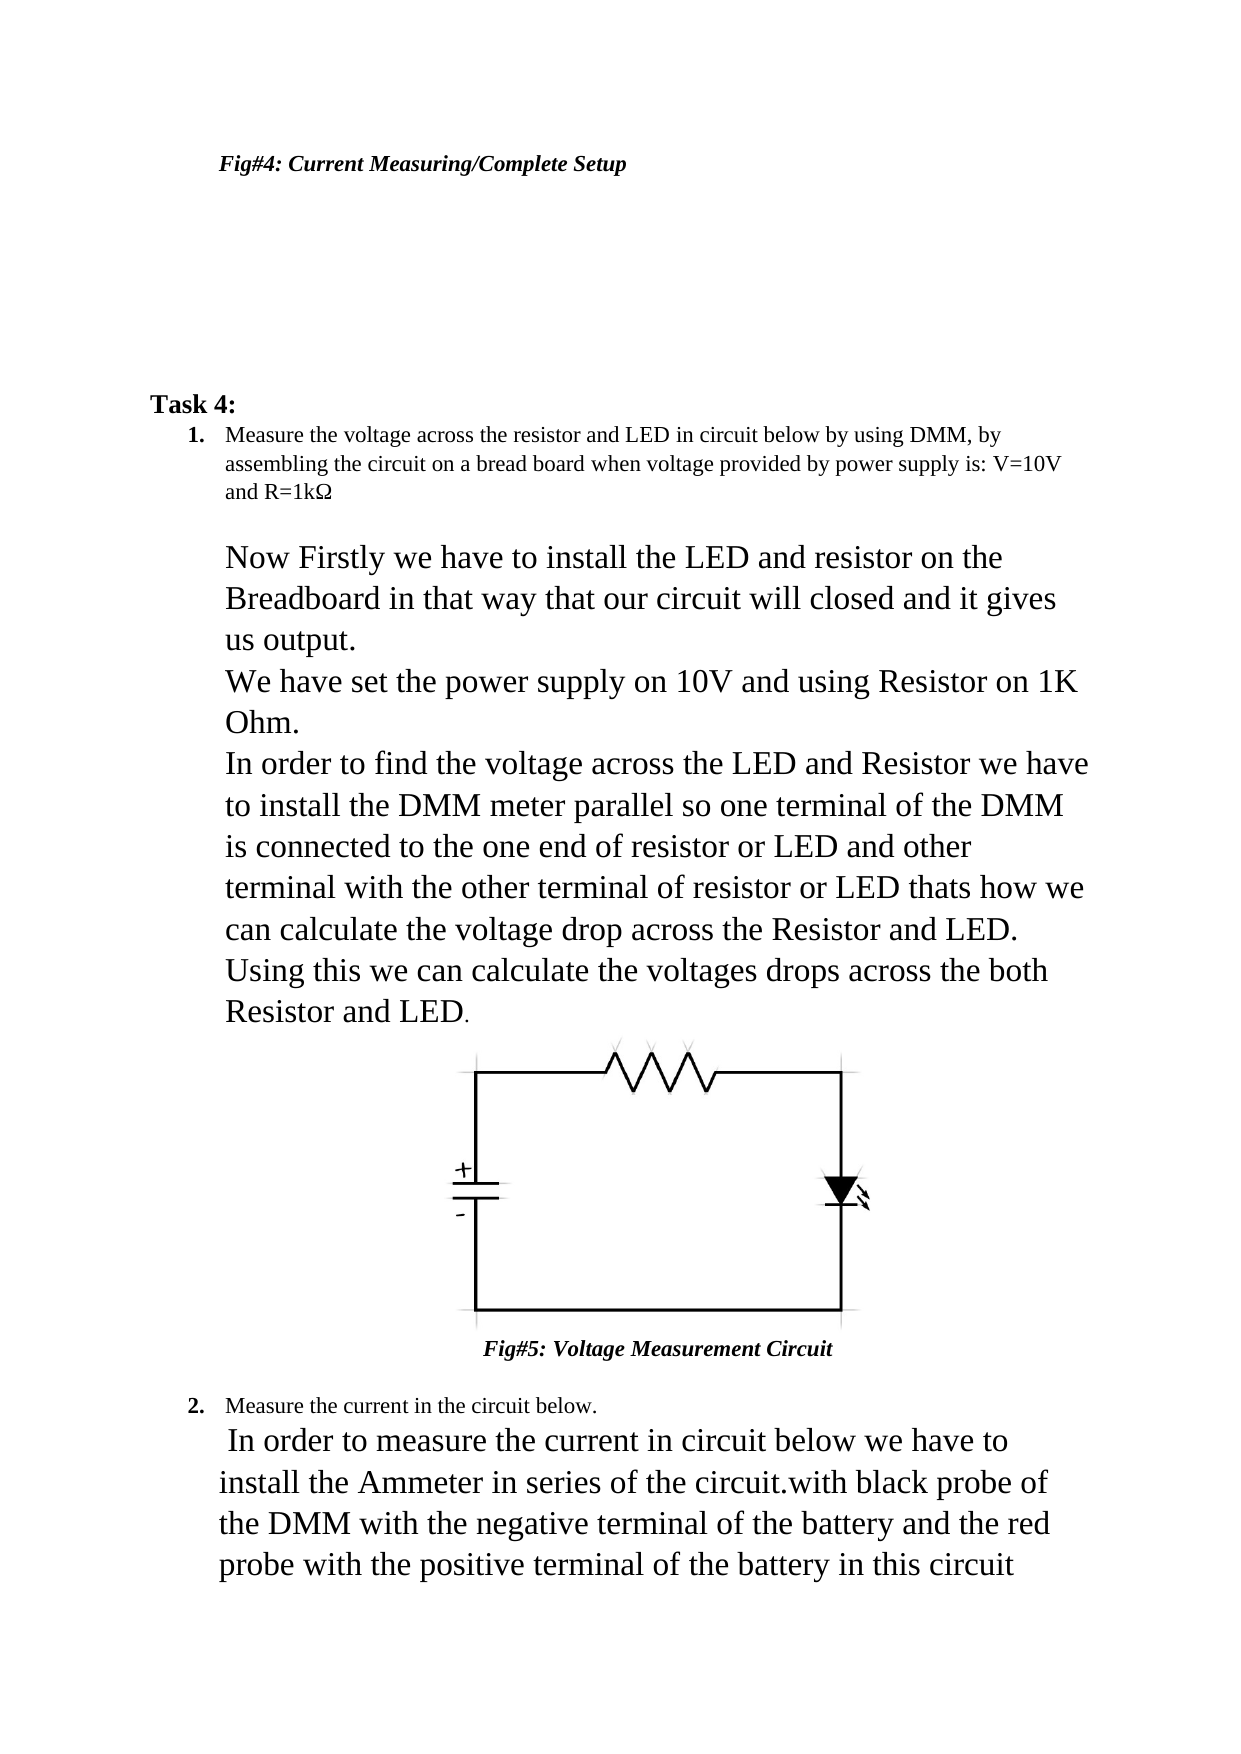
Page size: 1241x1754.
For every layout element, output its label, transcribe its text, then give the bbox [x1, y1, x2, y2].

list We have set the power supply on 10V and using Resistor on 1K Ohm. [225, 661, 1090, 741]
text Task 4: [150, 388, 1090, 419]
list Measure the current in the circuit below. [187, 1392, 1090, 1418]
list Now Firstly we have to install the LED and resistor on the Breadboard in that way that our circuit will closed and it gives us output. [225, 537, 1090, 658]
picture [444, 1033, 872, 1334]
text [219, 1421, 1090, 1583]
list Measure the voltage across the resistor and LED in circuit below by using DMM, by assembling the circuit on a bread board when voltage provided by power supply is: V=10V and R=1kΩ [187, 421, 1090, 504]
text Fig#4: Current Measuring/Complete Setup [219, 150, 1090, 176]
list Fig#5: Voltage Measurement Circuit [225, 1335, 1090, 1362]
list In order to find the voltage across the LED and Resistor we have to install the DMM meter parallel so one terminal of the DMM is connected to the one end of resistor or LED and other terminal with the other terminal of resistor or LED thats how we can calculate the voltage drop across the Resistor and LED. [225, 744, 1090, 947]
list Using this we can calculate the voltages drops across the both Resistor and LED. [225, 950, 1090, 1030]
